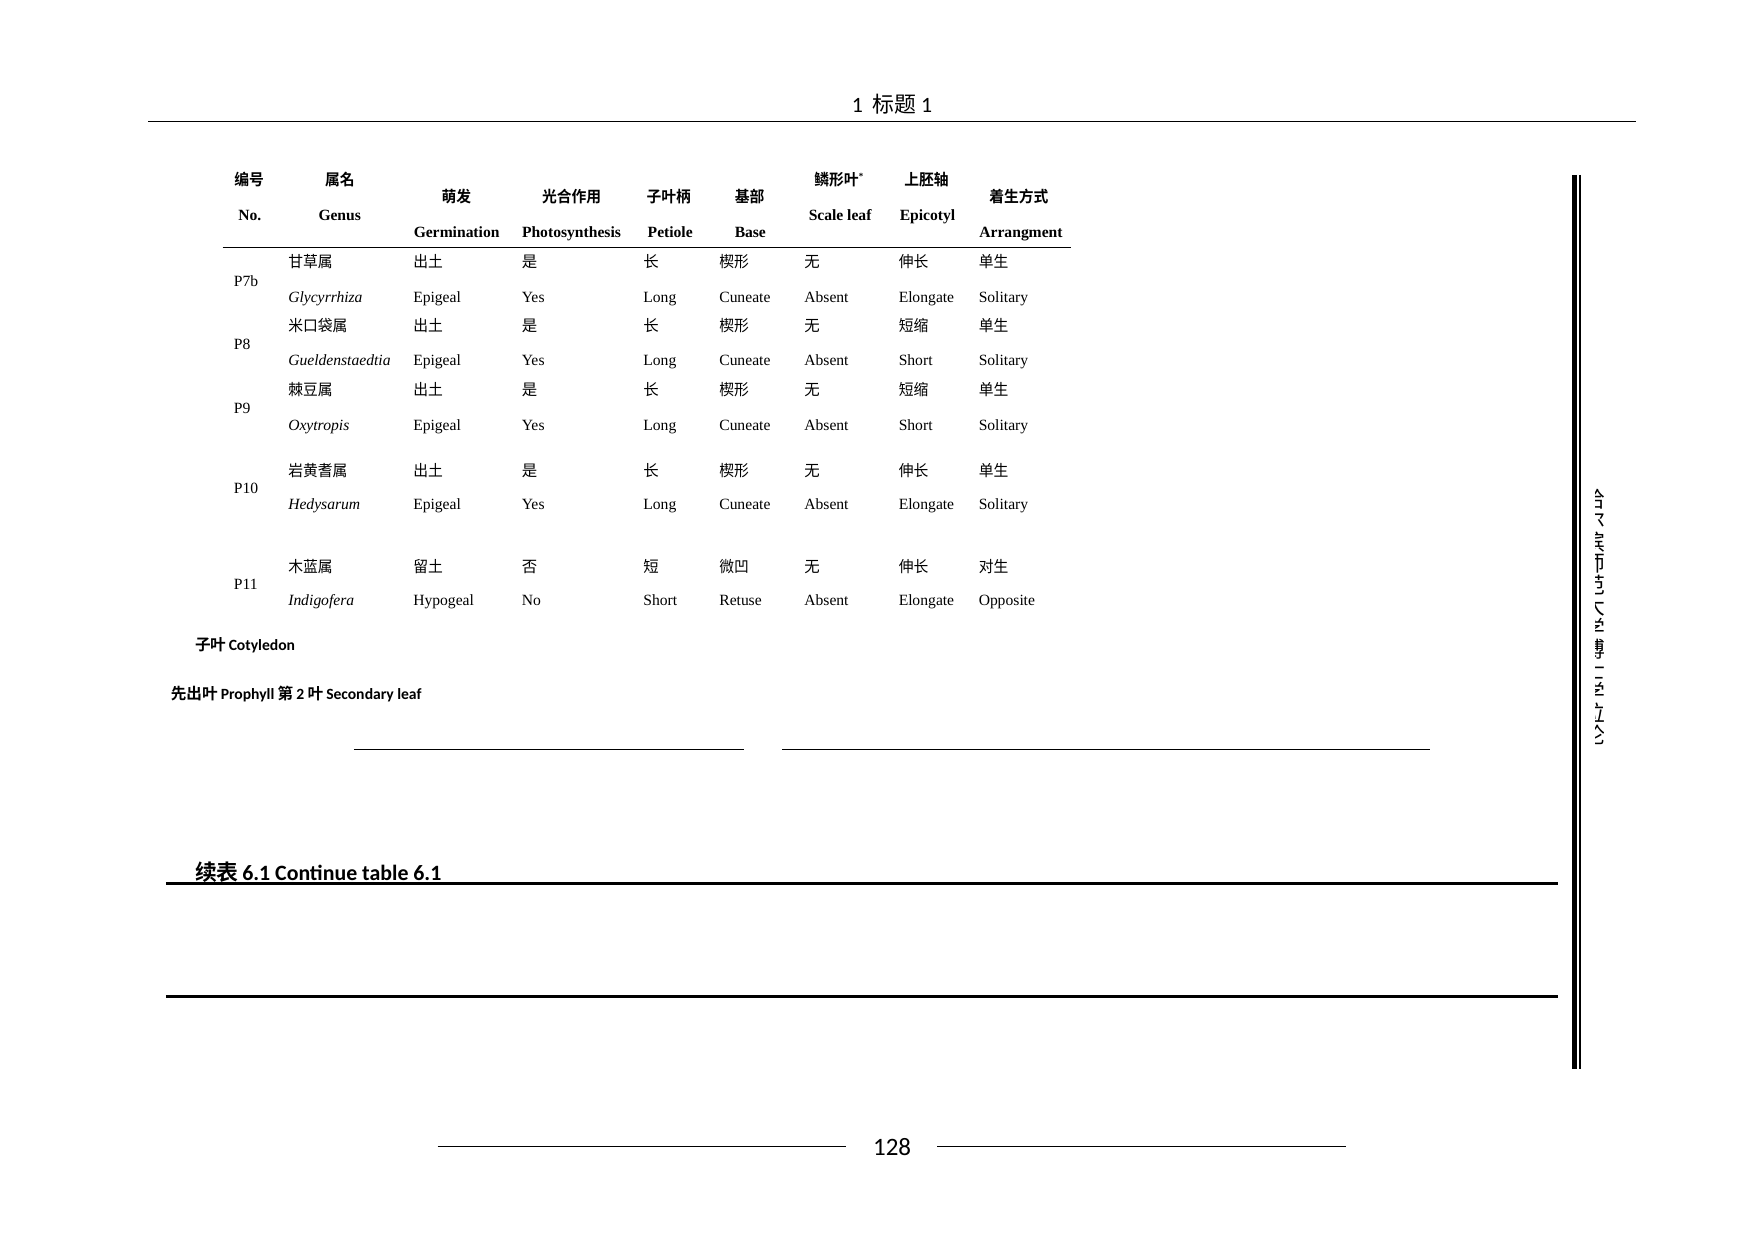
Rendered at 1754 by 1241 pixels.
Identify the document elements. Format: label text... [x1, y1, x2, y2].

text 子叶Cotyledon [148, 612, 1636, 655]
text 续表6.1 Continue table 6.1 [148, 843, 1636, 887]
text 先出叶Prophyll第2叶Secondary leaf [171, 655, 1636, 704]
